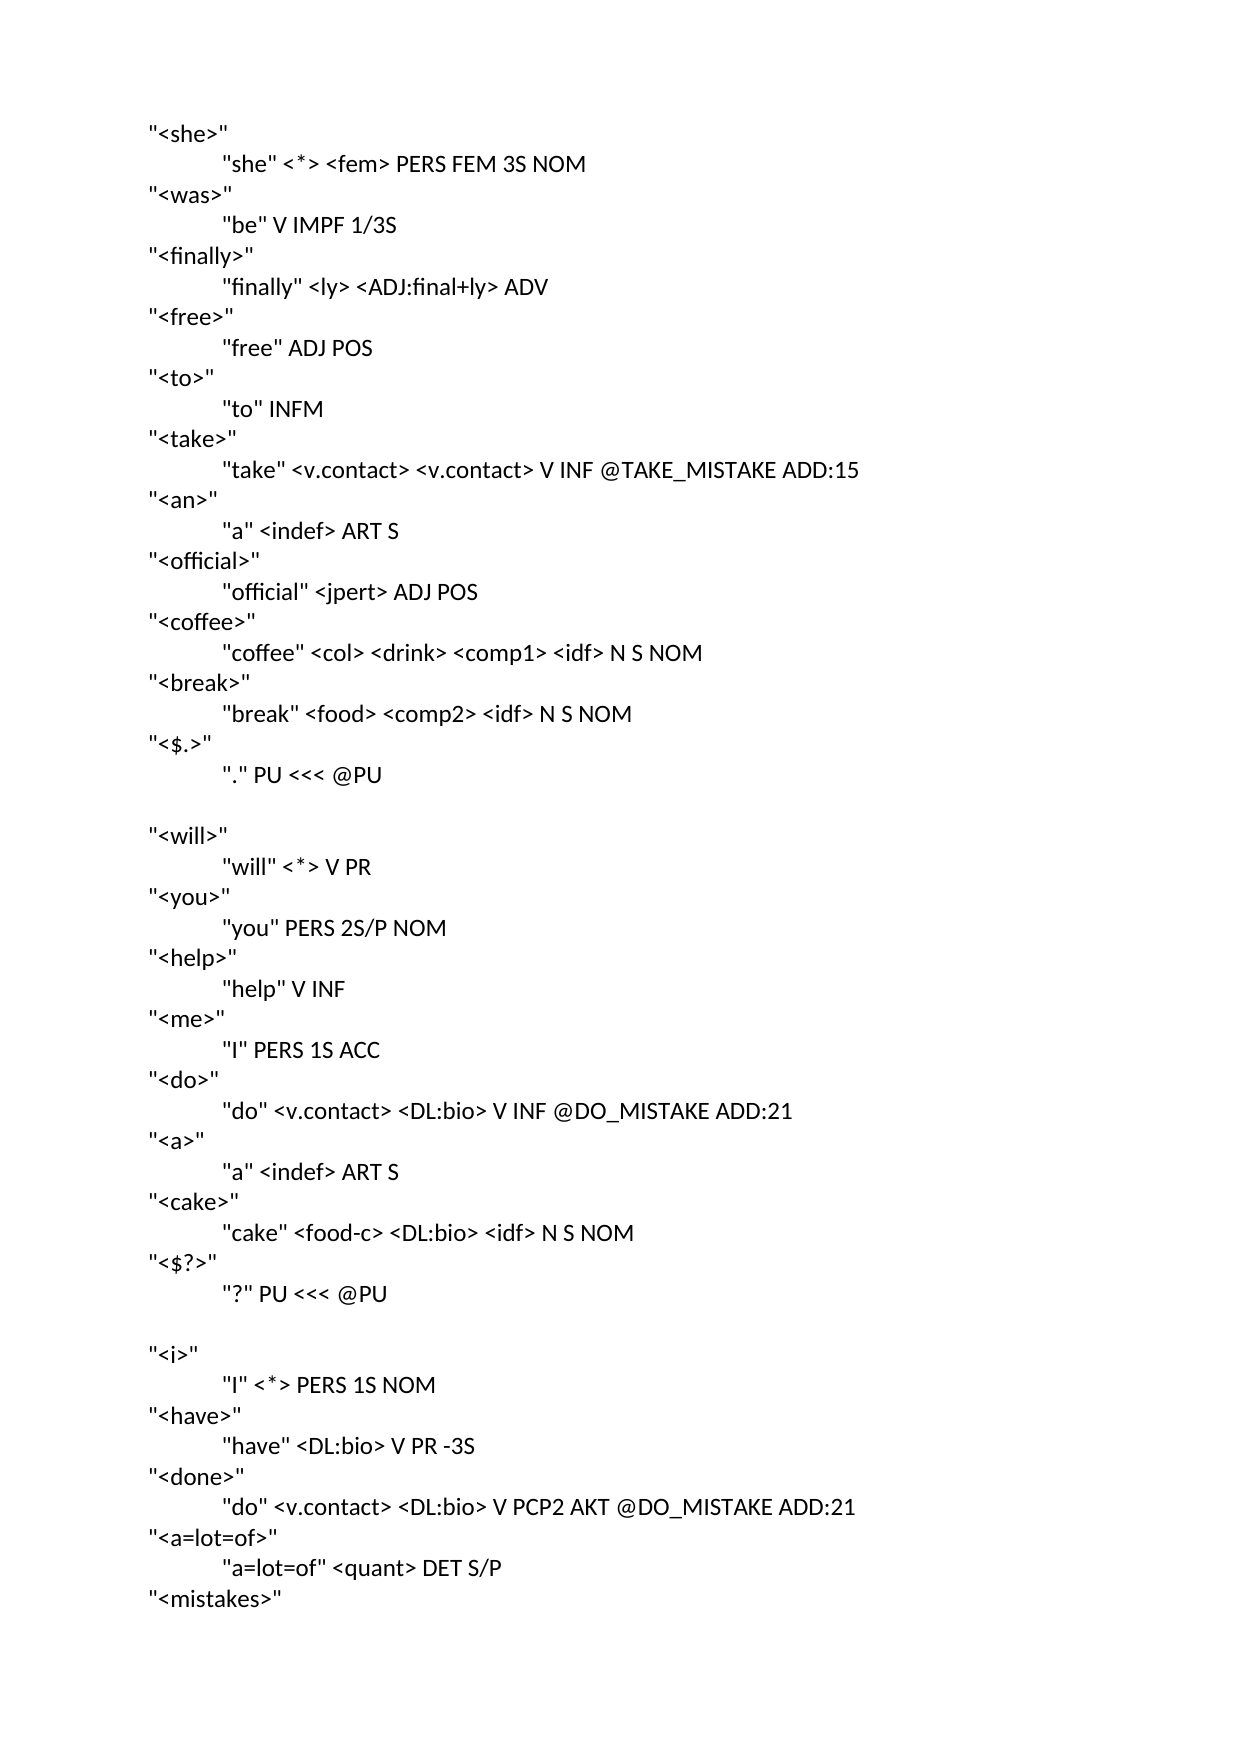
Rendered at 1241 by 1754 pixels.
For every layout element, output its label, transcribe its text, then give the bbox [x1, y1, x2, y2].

text "take" <v.contact> <v.contact> V INF @TAKE_MISTAKE ADD:15 [148, 454, 1092, 484]
text "a=lot=of" <quant> DET S/P [148, 1553, 1092, 1583]
text "<was>" [148, 179, 1092, 210]
text "<mistakes>" [148, 1583, 1092, 1614]
text "." PU <<< @PU [148, 759, 1092, 789]
text "<break>" [148, 667, 1092, 698]
text "?" PU <<< @PU [148, 1278, 1092, 1308]
text "break" <food> <comp2> <idf> N S NOM [148, 698, 1092, 728]
text "finally" <ly> <ADJ:final+ly> ADV [148, 271, 1092, 301]
text "to" INFM [148, 393, 1092, 423]
text "coffee" <col> <drink> <comp1> <idf> N S NOM [148, 637, 1092, 667]
text "<an>" [148, 484, 1092, 515]
text "<coffee>" [148, 606, 1092, 637]
text "<she>" [148, 118, 1092, 149]
text "<do>" [148, 1064, 1092, 1095]
text "I" PERS 1S ACC [148, 1034, 1092, 1064]
text "will" <*> V PR [148, 851, 1092, 881]
text "help" V INF [148, 973, 1092, 1003]
text "<a=lot=of>" [148, 1522, 1092, 1553]
text "<take>" [148, 423, 1092, 454]
text "she" <*> <fem> PERS FEM 3S NOM [148, 149, 1092, 179]
text "<done>" [148, 1461, 1092, 1492]
text "<$?>" [148, 1247, 1092, 1278]
text "have" <DL:bio> V PR -3S [148, 1431, 1092, 1461]
text "official" <jpert> ADJ POS [148, 576, 1092, 606]
text "a" <indef> ART S [148, 1156, 1092, 1186]
text "do" <v.contact> <DL:bio> V INF @DO_MISTAKE ADD:21 [148, 1095, 1092, 1125]
text "<to>" [148, 362, 1092, 393]
text "<i>" [148, 1339, 1092, 1369]
text "I" <*> PERS 1S NOM [148, 1369, 1092, 1400]
text "<will>" [148, 820, 1092, 851]
text "a" <indef> ART S [148, 515, 1092, 545]
text "<$.>" [148, 728, 1092, 759]
text "<cake>" [148, 1186, 1092, 1217]
text "you" PERS 2S/P NOM [148, 912, 1092, 942]
text "cake" <food-c> <DL:bio> <idf> N S NOM [148, 1217, 1092, 1247]
text "<help>" [148, 942, 1092, 973]
text "do" <v.contact> <DL:bio> V PCP2 AKT @DO_MISTAKE ADD:21 [148, 1492, 1092, 1522]
text "<official>" [148, 545, 1092, 576]
text "<me>" [148, 1003, 1092, 1034]
text "<have>" [148, 1400, 1092, 1431]
text "free" ADJ POS [148, 332, 1092, 362]
text "<finally>" [148, 240, 1092, 271]
text "<free>" [148, 301, 1092, 332]
text "<you>" [148, 881, 1092, 912]
text "<a>" [148, 1125, 1092, 1156]
text "be" V IMPF 1/3S [148, 210, 1092, 240]
